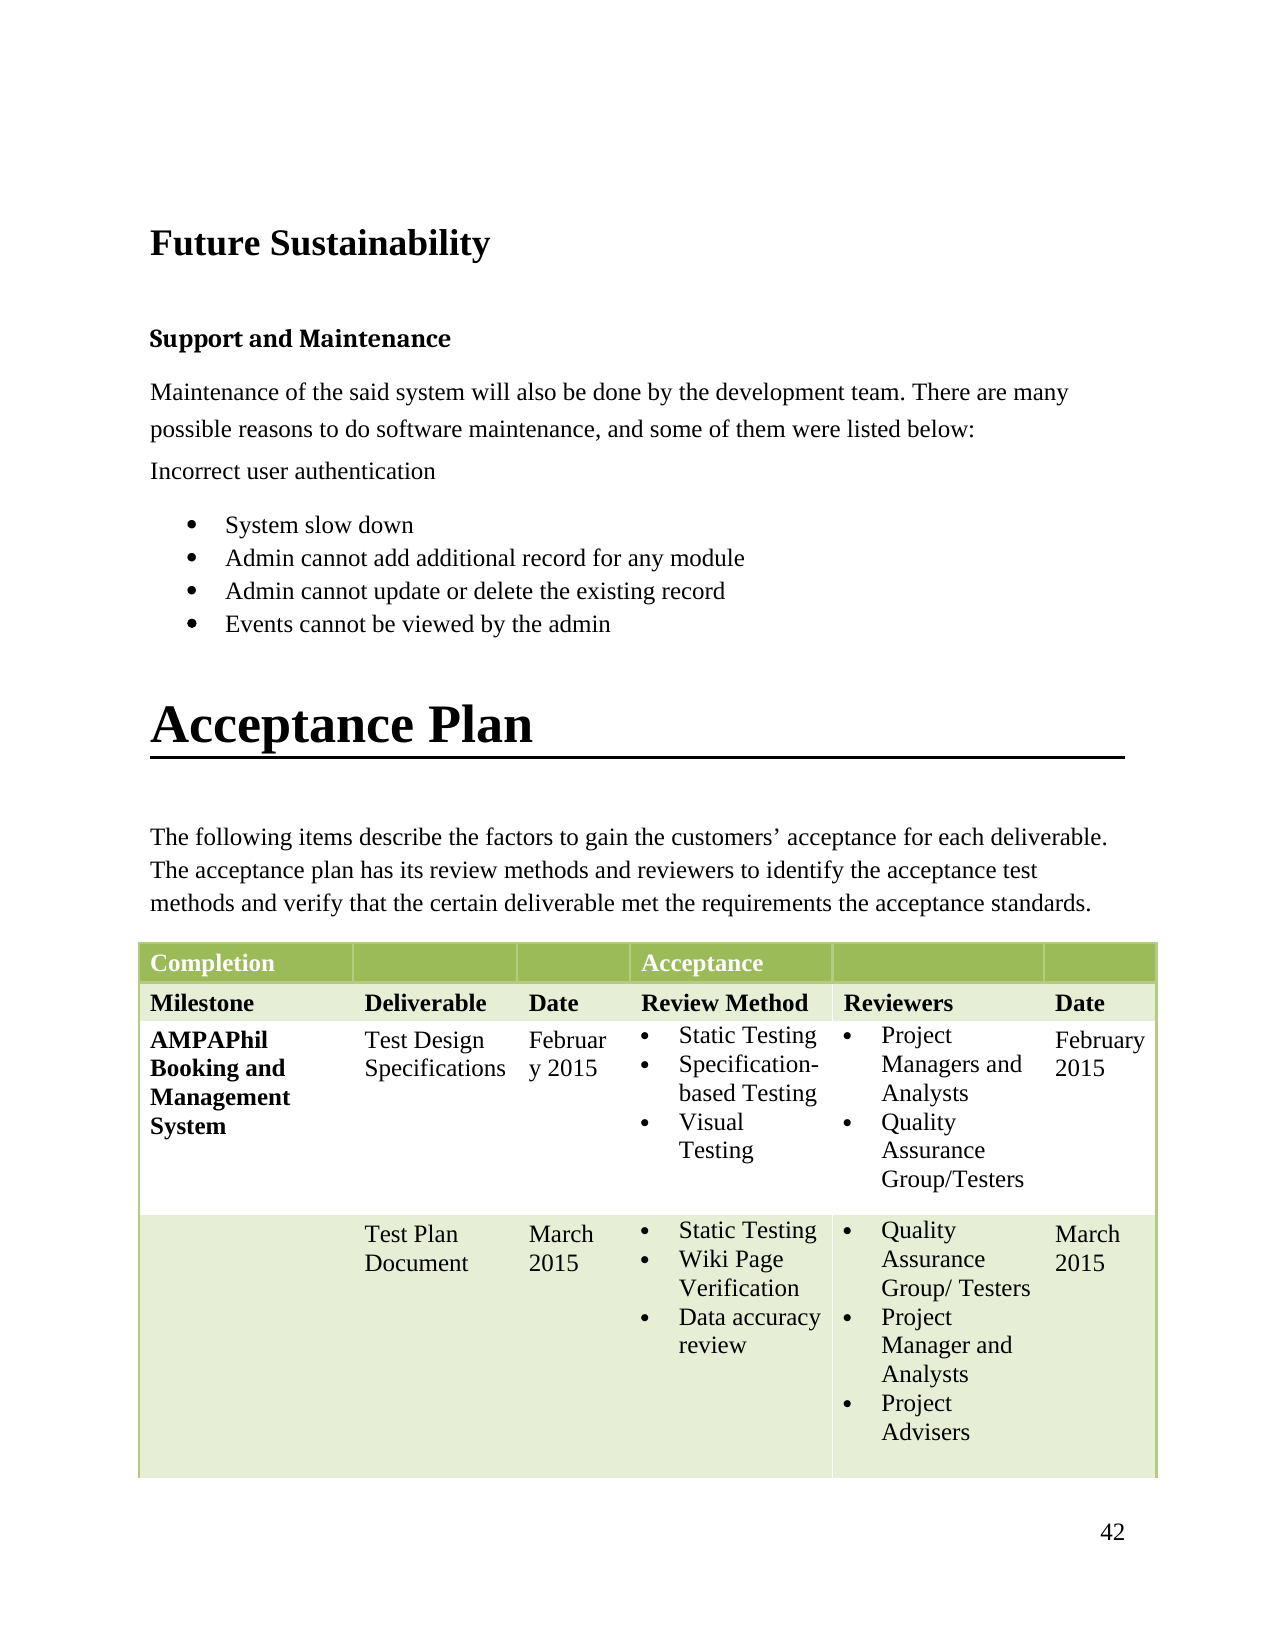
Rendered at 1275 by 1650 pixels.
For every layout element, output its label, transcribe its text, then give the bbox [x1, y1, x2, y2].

list Admin cannot add additional record for any module [187, 543, 1125, 571]
table_cell Test Plan Document [353, 1215, 517, 1478]
table_cell Reviewers [833, 984, 1044, 1021]
table_cell Static Testing Wiki Page Verification Data accuracy review [630, 1215, 832, 1478]
table_cell Deliverable [353, 984, 517, 1021]
table_cell Milestone [140, 984, 353, 1021]
table_cell March 2015 [517, 1215, 630, 1478]
list Events cannot be viewed by the admin [187, 609, 1125, 637]
table_cell Test Design Specifications [353, 1021, 517, 1215]
table_cell February 2015 [517, 1021, 630, 1215]
list System slow down [187, 510, 1125, 538]
subtitle Future Sustainability [150, 220, 1125, 263]
text Maintenance of the said system will also be done by the development team. There are many possible reasons to do software maintenance, and some of them were listed below: [150, 368, 1125, 443]
table_cell Project Managers and Analysts Quality Assurance Group/Testers [833, 1021, 1044, 1215]
table_cell Static Testing Specification-based Testing Visual Testing [630, 1021, 832, 1215]
list Admin cannot update or delete the existing record [187, 576, 1125, 604]
table_cell Review Method [630, 984, 832, 1021]
table_cell Date [1044, 984, 1155, 1021]
table_cell Date [517, 984, 630, 1021]
table_cell Quality Assurance Group/ Testers Project Manager and Analysts Project Advisers [833, 1215, 1044, 1478]
subtitle Support and Maintenance [150, 324, 1125, 354]
table_cell [140, 1215, 353, 1478]
table_header Acceptance [631, 944, 831, 981]
table_header [834, 944, 1043, 981]
table_cell March 2015 [1044, 1215, 1155, 1478]
table_cell February 2015 [1044, 1021, 1155, 1215]
table_cell AMPAPhil Booking and Management System [140, 1021, 353, 1215]
subtitle Acceptance Plan [150, 692, 1125, 756]
text Incorrect user authentication [150, 456, 1125, 484]
table_header [1045, 944, 1155, 981]
table_header [354, 944, 516, 981]
table_header [518, 944, 629, 981]
text The following items describe the factors to gain the customers’ acceptance for each deliverable. The acceptance plan has its review methods and reviewers to identify the acceptance test methods and verify that the certain deliverable met the requirements the acceptance standards. [150, 822, 1125, 917]
table_header Completion [140, 944, 352, 981]
